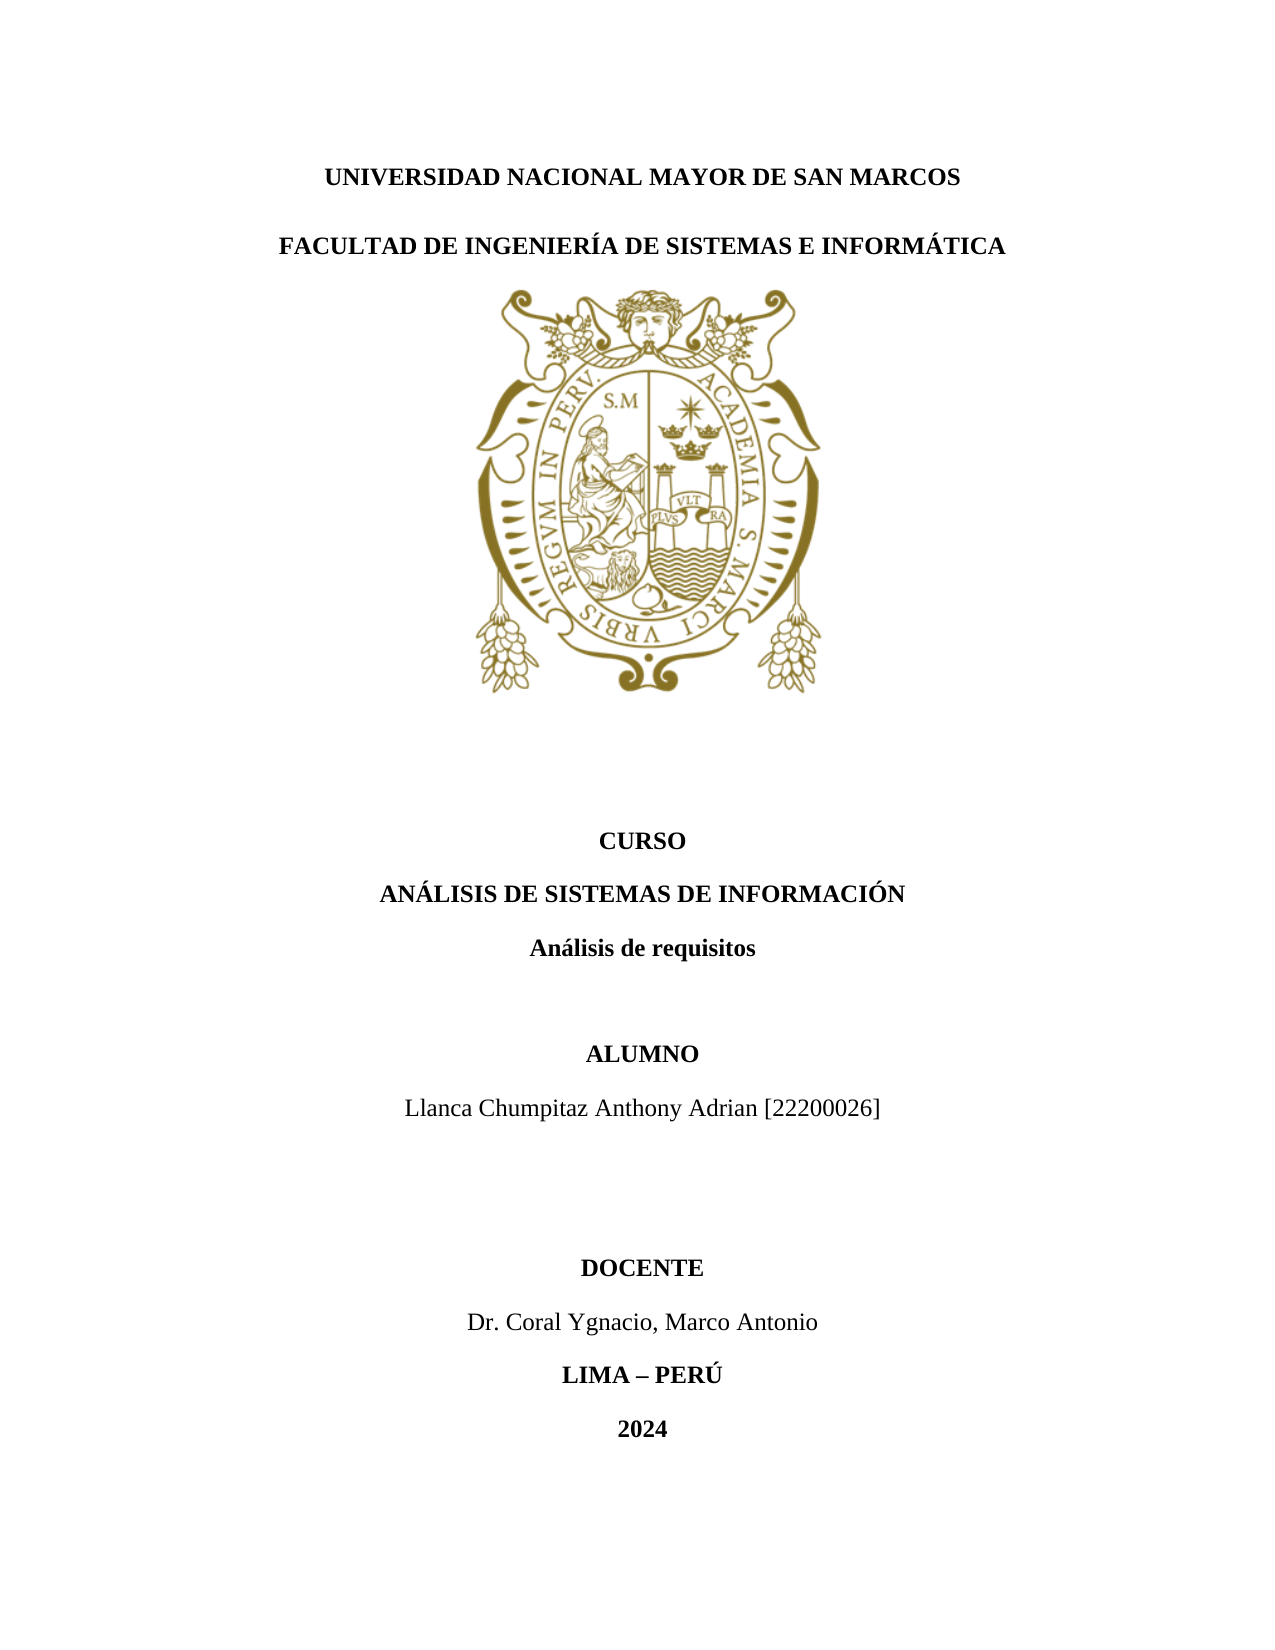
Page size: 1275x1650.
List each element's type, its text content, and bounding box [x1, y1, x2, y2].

text DOCENTE [177, 1253, 1107, 1282]
text ANÁLISIS DE SISTEMAS DE INFORMACIÓN [177, 879, 1107, 908]
text CURSO [177, 826, 1107, 854]
text Análisis de requisitos [177, 933, 1107, 961]
text ALUMNO [177, 1039, 1107, 1068]
text 2024 [177, 1414, 1107, 1442]
text LIMA – PERÚ [177, 1360, 1107, 1389]
text Dr. Coral Ygnacio, Marco Antonio [177, 1307, 1107, 1336]
text Llanca Chumpitaz Anthony Adrian [22200026] [177, 1093, 1107, 1122]
text UNIVERSIDAD NACIONAL MAYOR DE SAN MARCOS [177, 162, 1107, 190]
text FACULTAD DE INGENIERÍA DE SISTEMAS E INFORMÁTICA [177, 231, 1107, 259]
picture [465, 264, 829, 715]
